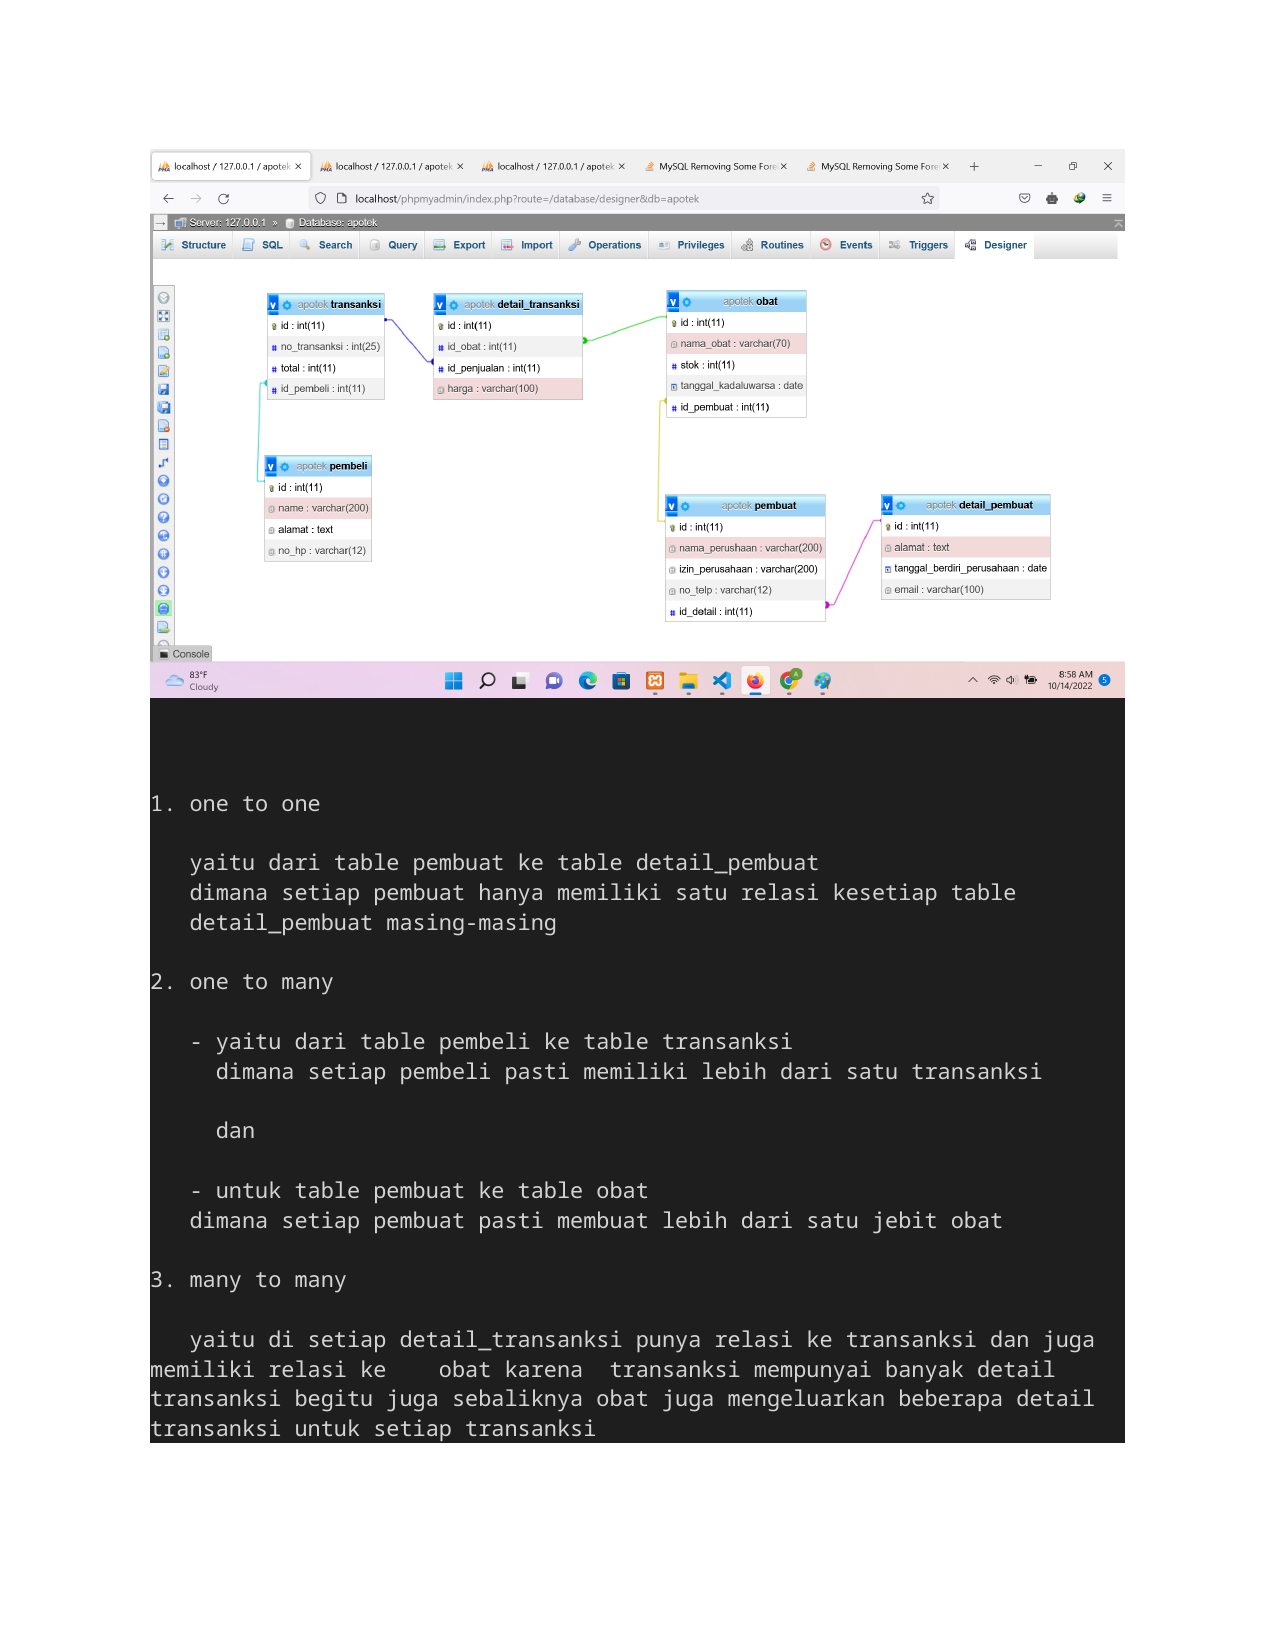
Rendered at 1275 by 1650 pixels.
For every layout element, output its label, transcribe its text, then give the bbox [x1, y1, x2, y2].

text - yaitu dari table pembeli ke table transanksi [150, 1026, 1125, 1056]
text detail_pembuat masing-masing [150, 907, 1125, 936]
picture [150, 149, 1125, 698]
text 2. one to many [150, 966, 1125, 996]
text dan [150, 1115, 1125, 1145]
text yaitu dari table pembuat ke table detail_pembuat [150, 847, 1125, 877]
text dimana setiap pembuat pasti membuat lebih dari satu jebit obat [150, 1204, 1125, 1234]
text - untuk table pembuat ke table obat [150, 1175, 1125, 1204]
text 3. many to many [150, 1264, 1125, 1294]
text dimana setiap pembeli pasti memiliki lebih dari satu transanksi [150, 1056, 1125, 1085]
text dimana setiap pembuat hanya memiliki satu relasi kesetiap table [150, 877, 1125, 907]
text 1. one to one [150, 787, 1125, 817]
text yaitu di setiap detail_transanksi punya relasi ke transanksi dan juga memiliki relasi ke obat karena transanksi mempunyai banyak detail transanksi begitu juga sebaliknya obat juga mengeluarkan beberapa detail transanksi untuk setiap transanksi [150, 1324, 1125, 1443]
